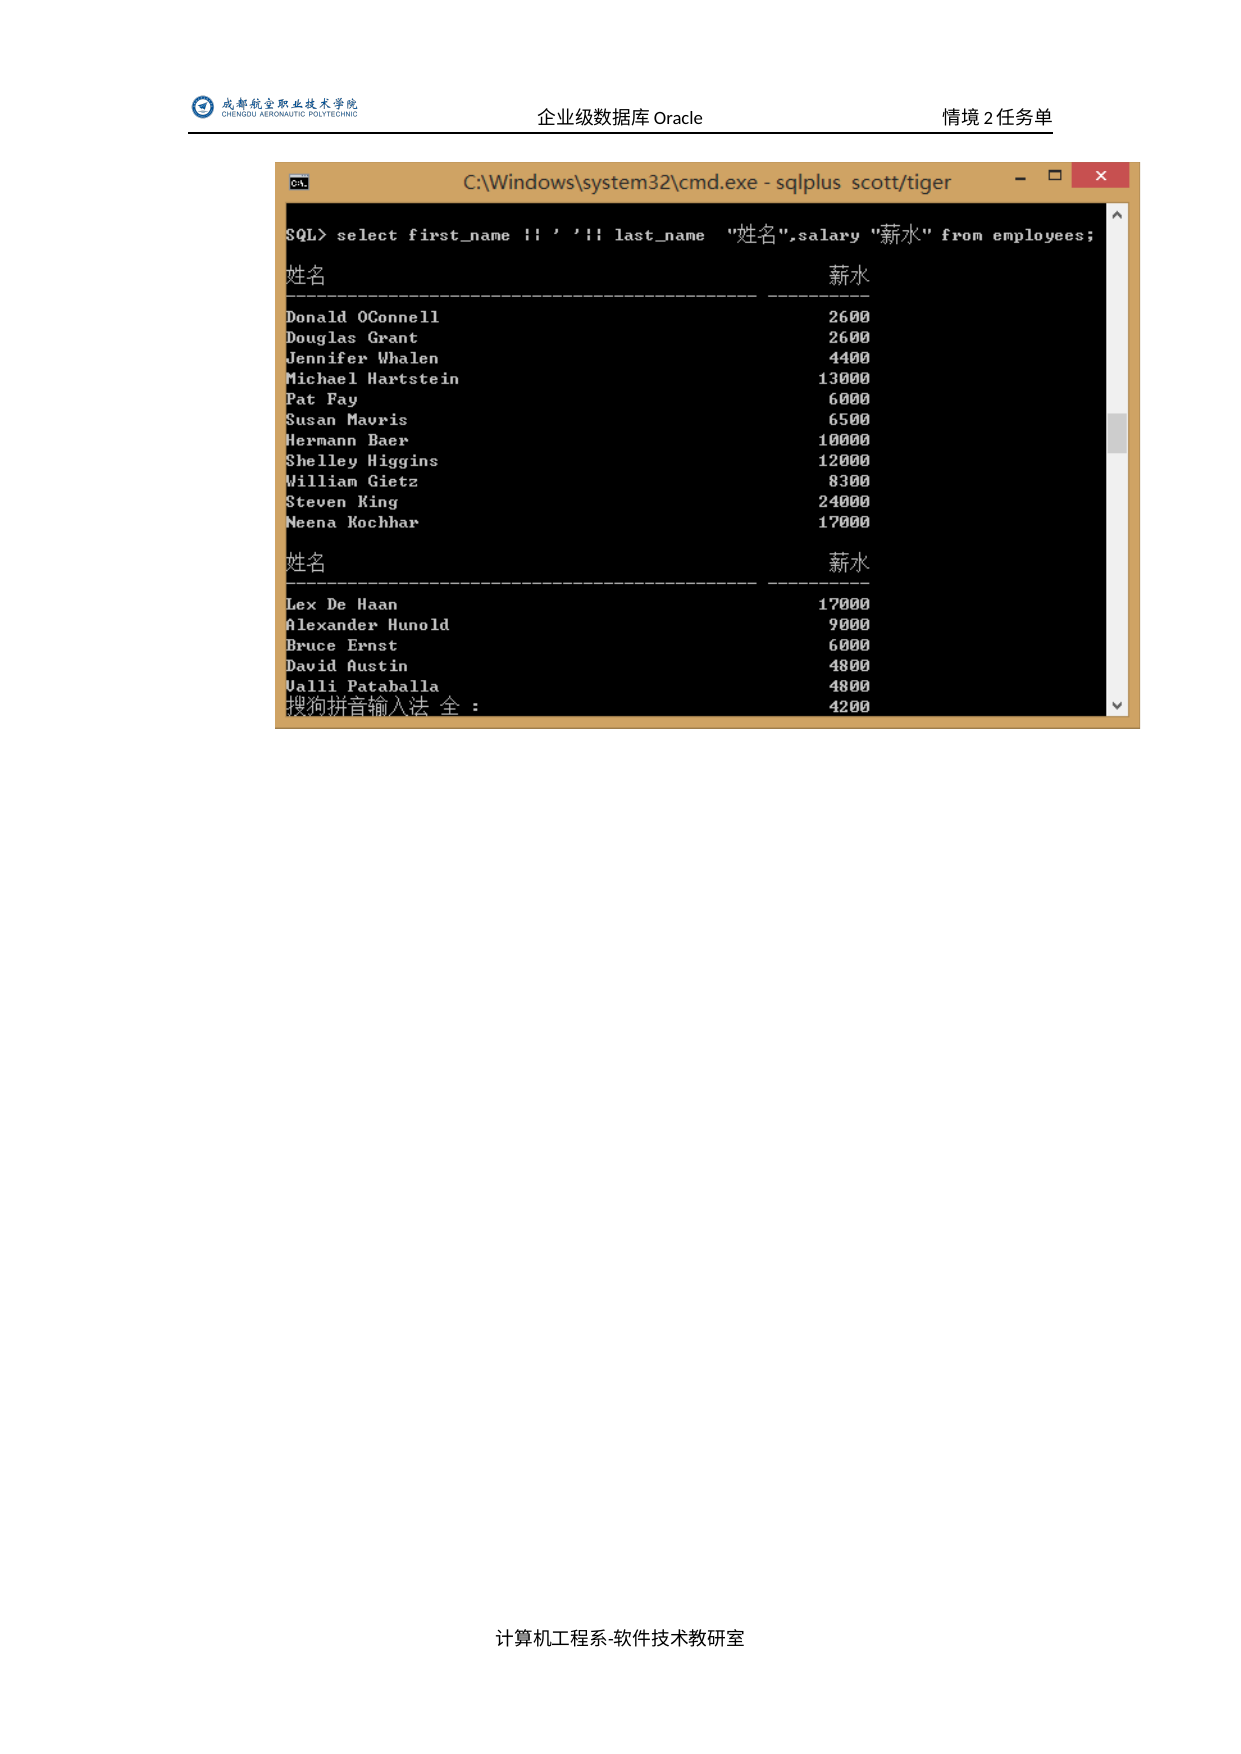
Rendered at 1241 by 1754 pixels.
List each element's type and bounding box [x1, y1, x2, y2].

picture [275, 162, 1141, 729]
picture [187, 88, 368, 125]
